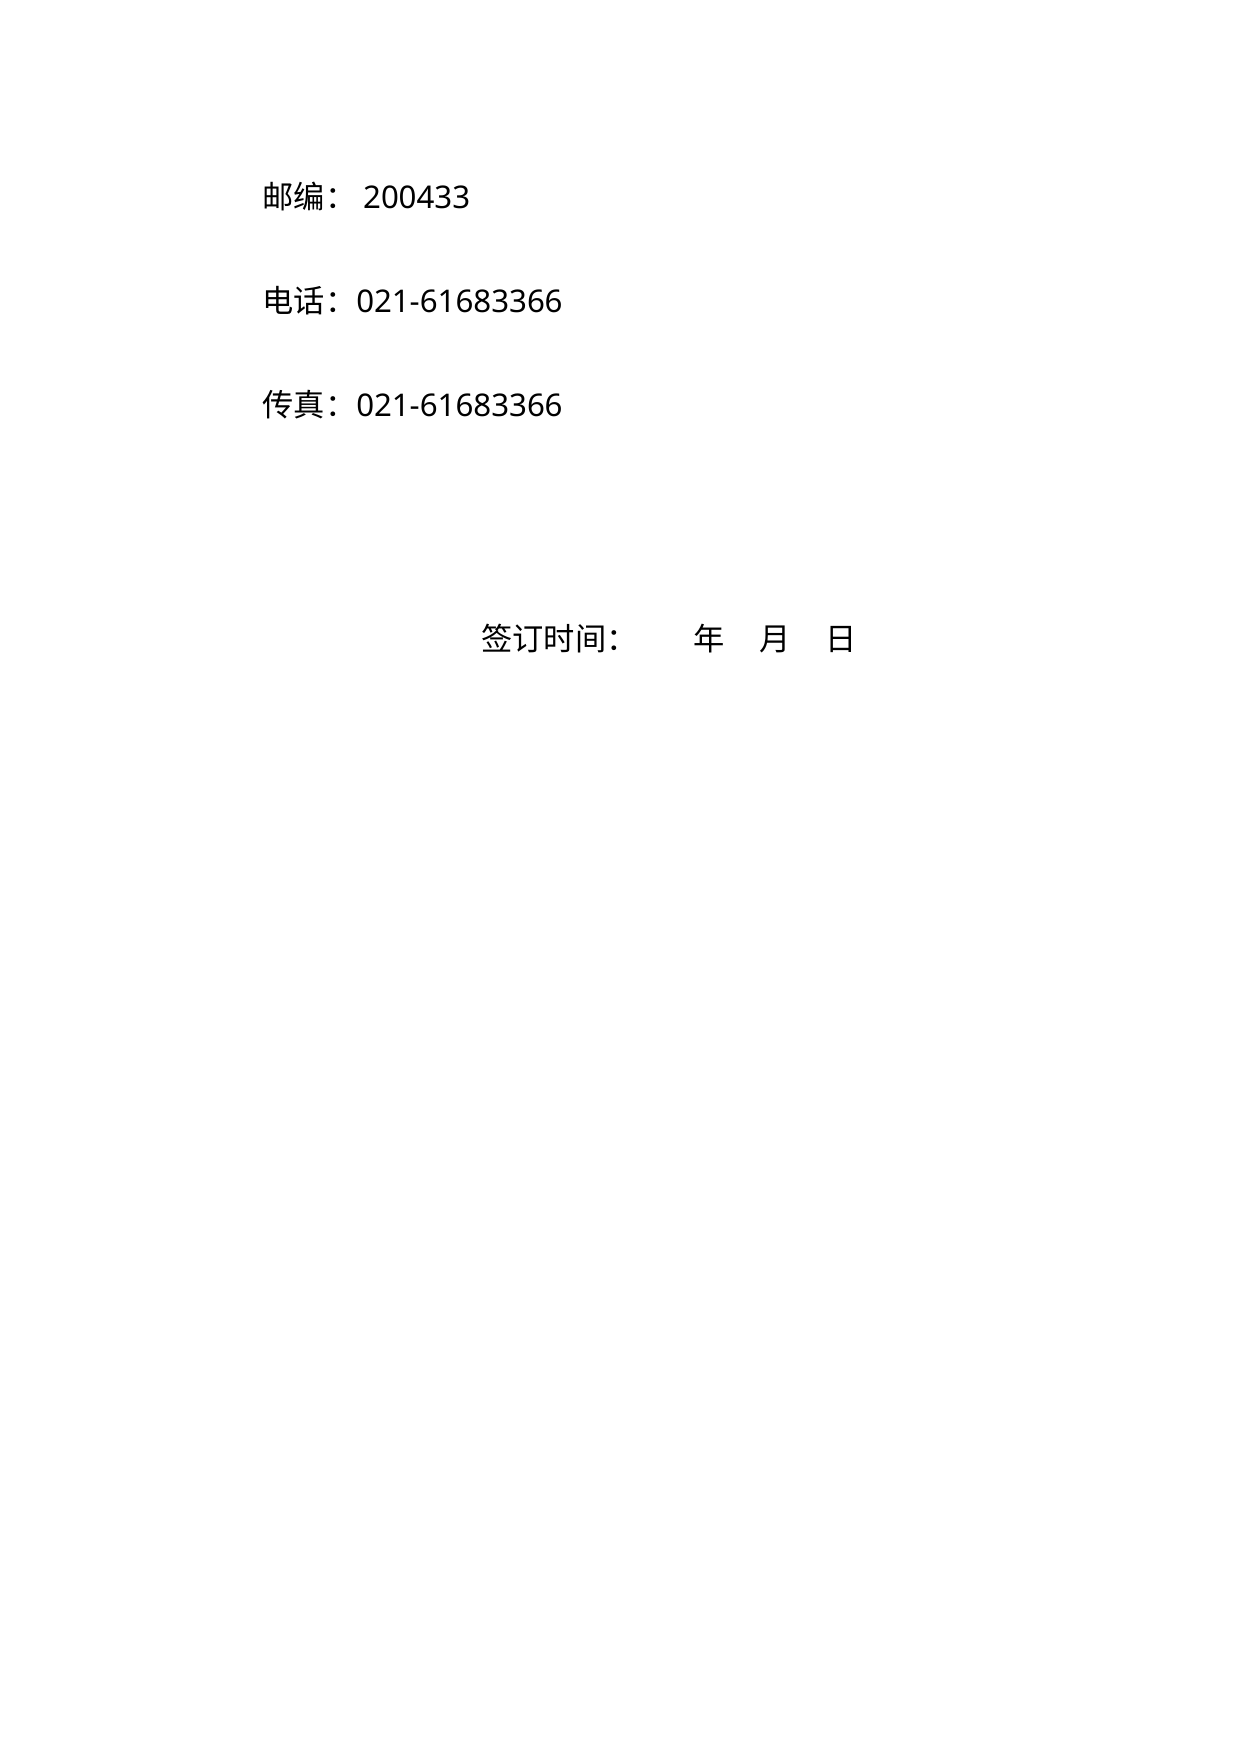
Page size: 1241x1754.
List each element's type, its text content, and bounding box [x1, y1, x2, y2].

text 邮编： 200433 [187, 162, 1053, 227]
text 签订时间： 年 月 日 [187, 604, 1053, 669]
text 电话：021-61683366 [187, 266, 1053, 331]
text 传真：021-61683366 [187, 370, 1053, 435]
